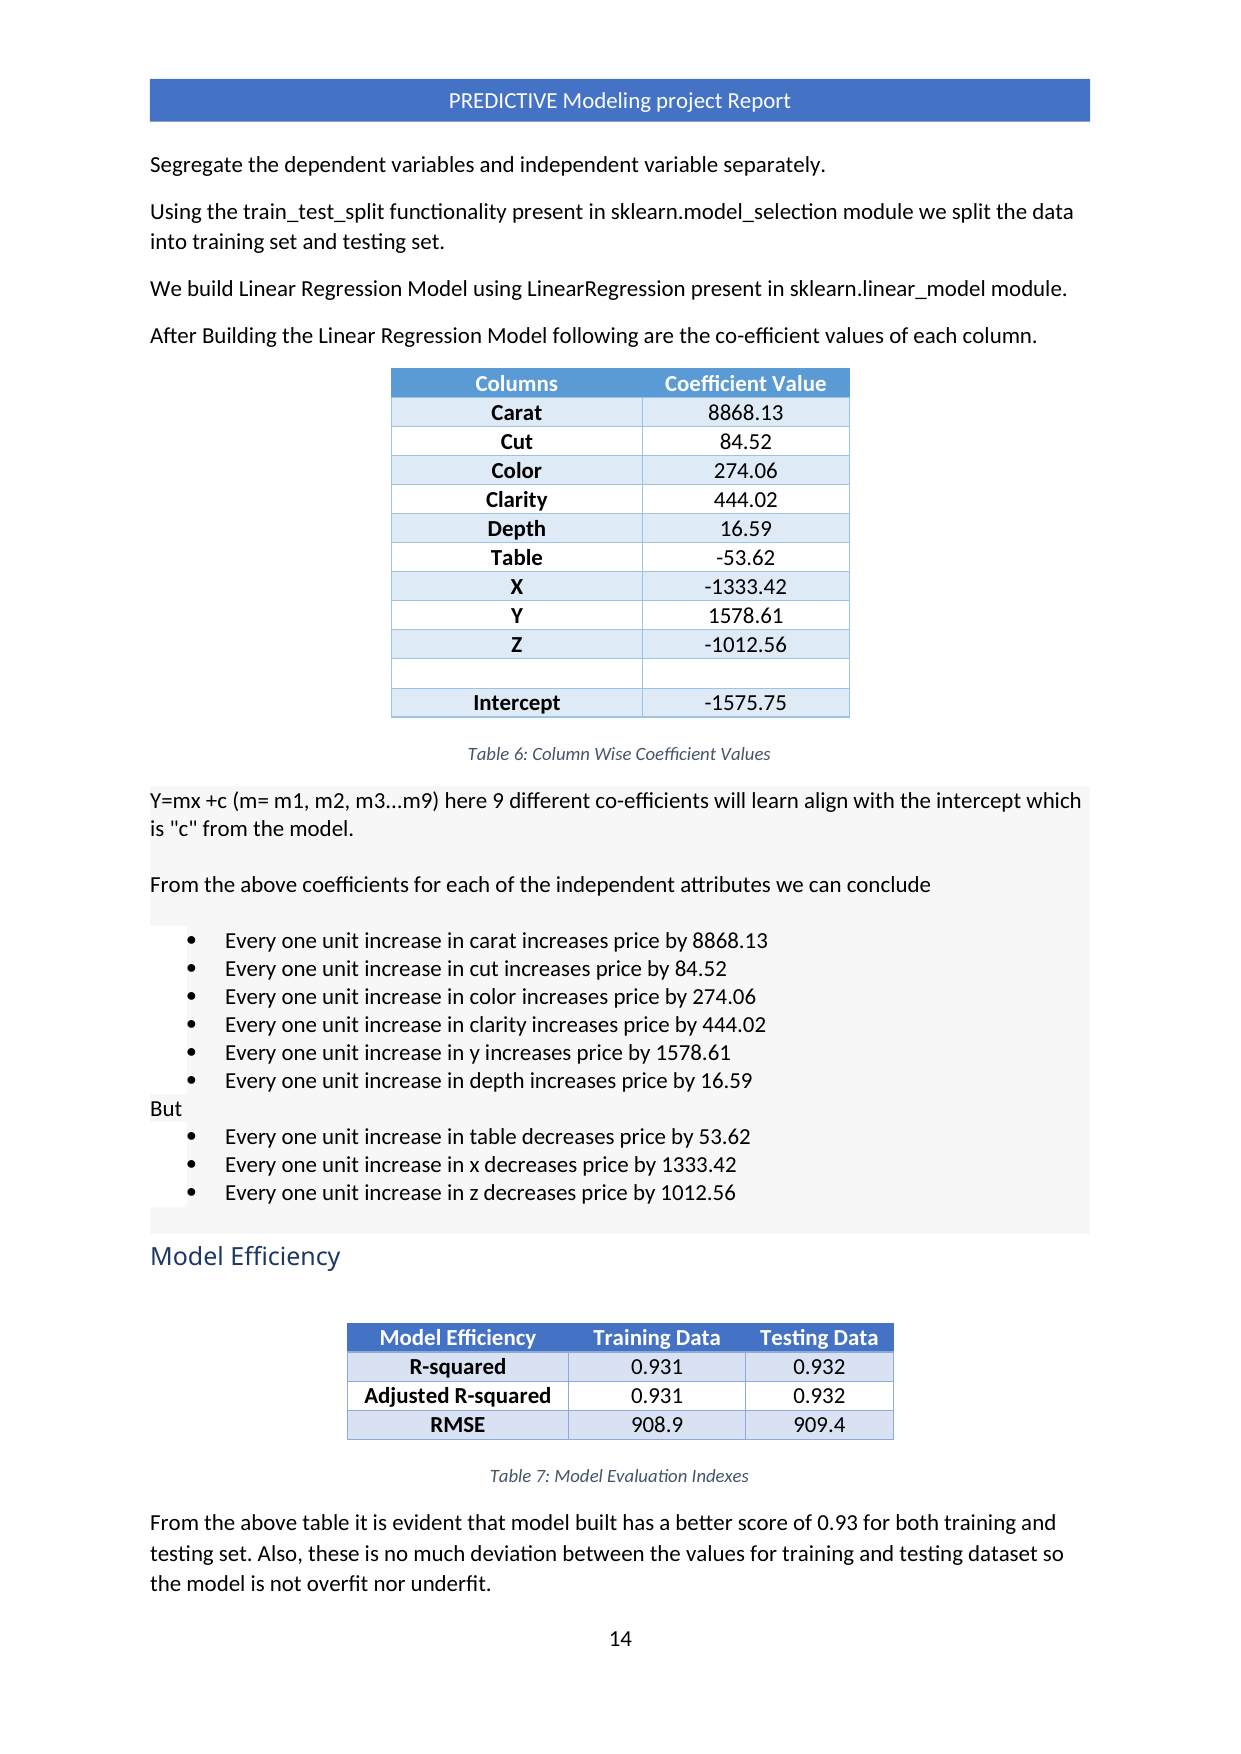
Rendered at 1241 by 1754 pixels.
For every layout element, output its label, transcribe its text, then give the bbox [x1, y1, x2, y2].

table_header Training Data [569, 1324, 745, 1351]
table_cell 0.932 [746, 1382, 893, 1409]
list Every one unit increase in carat increases price by 8868.13 [187, 926, 1090, 954]
list Every one unit increase in color increases price by 274.06 [187, 982, 1090, 1010]
text After Building the Linear Regression Model following are the co-efficient values of each column. [150, 321, 1090, 349]
table_cell Cut [392, 427, 642, 455]
table_cell R-squared [348, 1353, 568, 1381]
table_cell Adjusted R-squared [348, 1382, 568, 1409]
table_header Model Efficiency [348, 1324, 568, 1351]
table_header Columns [392, 369, 642, 397]
list Every one unit increase in table decreases price by 53.62 [187, 1122, 1090, 1151]
text We build Linear Regression Model using LinearRegression present in sklearn.linear_model module. [150, 274, 1090, 302]
table_cell 0.931 [569, 1353, 745, 1381]
list Every one unit increase in depth increases price by 16.59 [187, 1066, 1090, 1094]
list Every one unit increase in z decreases price by 1012.56 [187, 1178, 1090, 1207]
list Every one unit increase in x decreases price by 1333.42 [187, 1151, 1090, 1178]
text But [150, 1094, 1090, 1122]
table_cell Table [392, 543, 642, 571]
text Using the train_test_split functionality present in sklearn.model_selection module we split the data into training set and testing set. [150, 197, 1090, 255]
text From the above table it is evident that model built has a better score of 0.93 for both training and testing set. Also, these is no much deviation between the values for training and testing dataset so the model is not overfit nor underfit. [150, 1508, 1090, 1597]
table_cell [643, 659, 849, 687]
list Every one unit increase in y increases price by 1578.61 [187, 1038, 1090, 1066]
list Every one unit increase in cut increases price by 84.52 [187, 954, 1090, 982]
table_cell 909.4 [746, 1411, 893, 1439]
table_cell Y [392, 601, 642, 629]
table_cell RMSE [348, 1411, 568, 1439]
table_cell 444.02 [643, 485, 849, 513]
table_cell -53.62 [643, 543, 849, 571]
table_cell 274.06 [643, 456, 849, 484]
table_cell -1012.56 [643, 630, 849, 658]
table_cell Z [392, 630, 642, 658]
table_cell Carat [392, 398, 642, 426]
table_cell -1333.42 [643, 572, 849, 600]
table_cell 0.931 [569, 1382, 745, 1409]
table_cell 16.59 [643, 514, 849, 542]
table_cell Clarity [392, 485, 642, 513]
table_cell Color [392, 456, 642, 484]
text Segregate the dependent variables and independent variable separately. [150, 150, 1090, 178]
table_cell 908.9 [569, 1411, 745, 1439]
table_cell [392, 659, 642, 687]
subtitle Model Efficiency [150, 1239, 1090, 1273]
table_header Testing Data [746, 1324, 893, 1351]
table_header Coefficient Value [643, 369, 849, 397]
table_cell Depth [392, 514, 642, 542]
table_cell -1575.75 [643, 689, 849, 716]
table_cell Intercept [392, 689, 642, 716]
list Every one unit increase in clarity increases price by 444.02 [187, 1010, 1090, 1038]
text Y=mx +c (m= m1, m2, m3...m9) here 9 different co-efficients will learn align with the intercept which is "c" from the model. [150, 786, 1090, 842]
table_cell X [392, 572, 642, 600]
table_cell 8868.13 [643, 398, 849, 426]
text From the above coefficients for each of the independent attributes we can conclude [150, 870, 1090, 898]
table_cell 84.52 [643, 427, 849, 455]
table_cell 0.932 [746, 1353, 893, 1381]
table_cell 1578.61 [643, 601, 849, 629]
